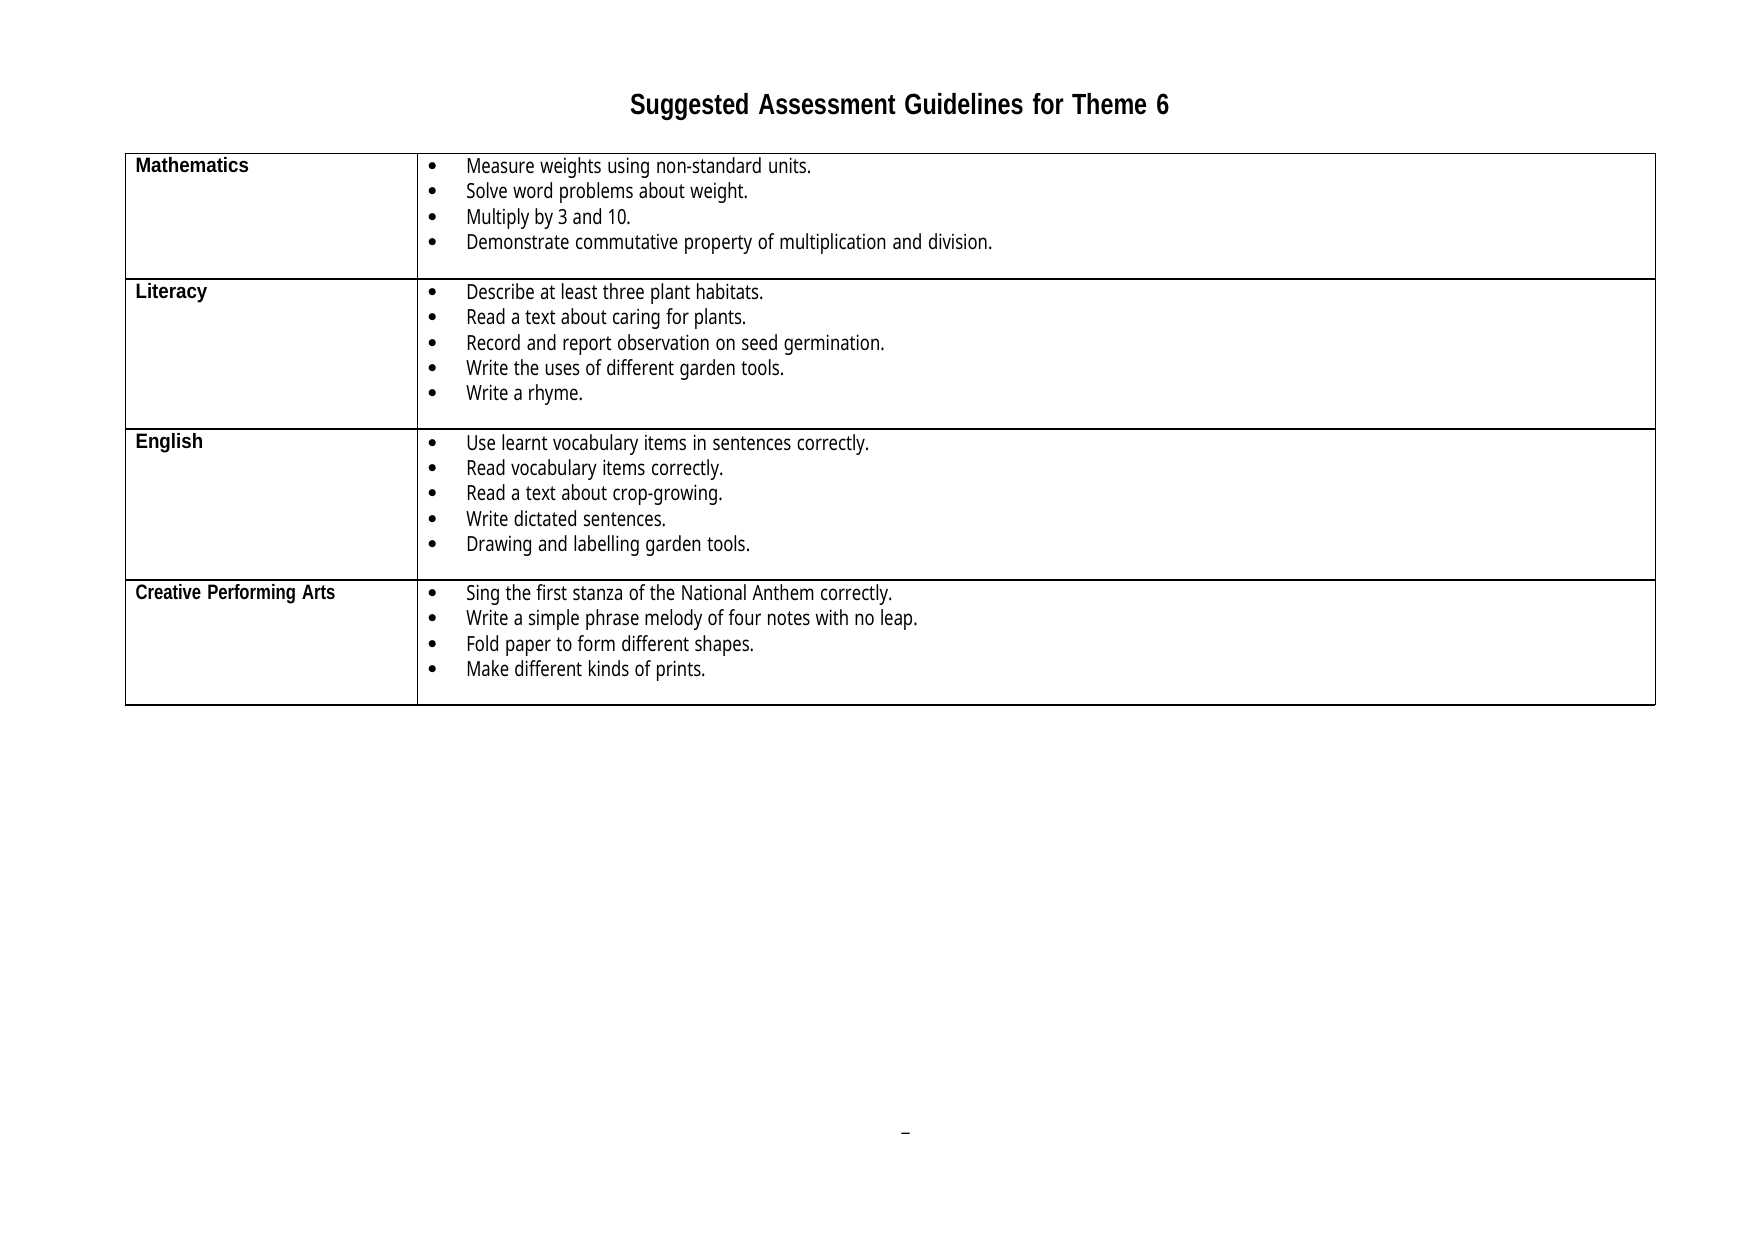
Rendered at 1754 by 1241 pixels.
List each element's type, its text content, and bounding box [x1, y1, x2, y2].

table_cell Creative Performing Arts [126, 581, 417, 704]
text Suggested Assessment Guidelines for Theme 6 [322, 87, 1476, 121]
table_header Mathematics [126, 154, 417, 278]
table_cell Use learnt vocabulary items in sentences correctly. Read vocabulary items correctly. Read a text about crop-growing. Write dictated sentences. Drawing and labelling garden tools. [418, 430, 1655, 579]
table_cell English [126, 430, 417, 579]
table_cell Describe at least three plant habitats. Read a text about caring for plants. Record and report observation on seed germination. Write the uses of different garden tools. Write a rhyme. [418, 280, 1655, 428]
table_header Measure weights using non-standard units. Solve word problems about weight. Multiply by 3 and 10. Demonstrate commutative property of multiplication and division. [418, 154, 1655, 278]
table_cell Literacy [126, 280, 417, 428]
table_cell Sing the first stanza of the National Anthem correctly. Write a simple phrase melody of four notes with no leap. Fold paper to form different shapes. Make different kinds of prints. [418, 581, 1655, 704]
